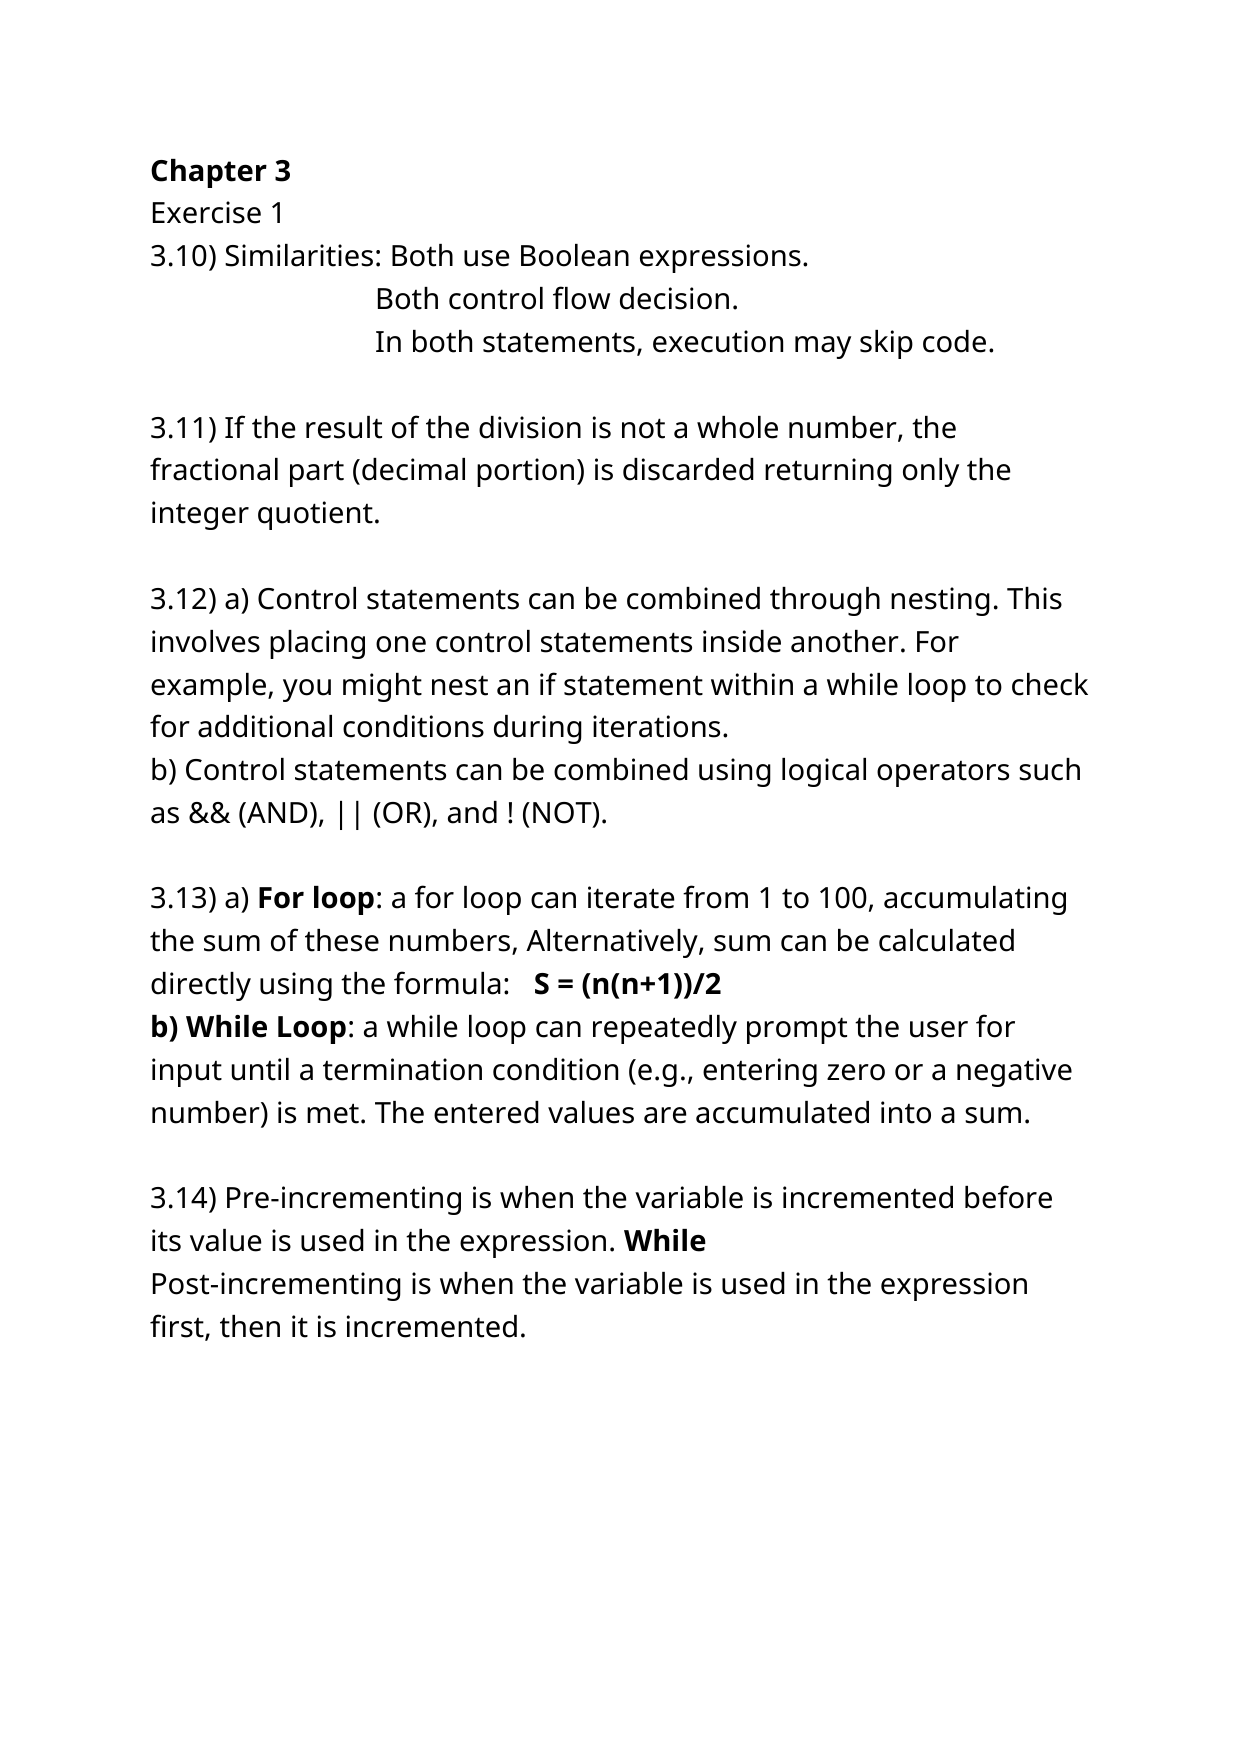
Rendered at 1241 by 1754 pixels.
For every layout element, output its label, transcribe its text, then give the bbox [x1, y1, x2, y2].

text 3.11) If the result of the division is not a whole number, the fractional part (decimal portion) is discarded returning only the integer quotient. [150, 407, 1090, 532]
text Both control flow decision. [150, 278, 1090, 318]
text b) Control statements can be combined using logical operators such as && (AND), || (OR), and ! (NOT). [150, 749, 1090, 832]
text 3.12) a) Control statements can be combined through nesting. This involves placing one control statements inside another. For example, you might nest an if statement within a while loop to check for additional conditions during iterations. [150, 578, 1090, 746]
text In both statements, execution may skip code. [150, 321, 1090, 361]
text Exercise 1 [150, 193, 1090, 232]
text 3.10) Similarities: Both use Boolean expressions. [150, 236, 1090, 275]
text b) While Loop: a while loop can repeatedly prompt the user for input until a termination condition (e.g., entering zero or a negative number) is met. The entered values are accumulated into a sum. [150, 1006, 1090, 1132]
text 3.13) a) For loop: a for loop can iterate from 1 to 100, accumulating the sum of these numbers, Alternatively, sum can be calculated directly using the formula: S = (n(n+1))/2 [150, 878, 1090, 1003]
text Chapter 3 [150, 150, 1090, 190]
text Post-incrementing is when the variable is used in the expression first, then it is incremented. [150, 1263, 1090, 1346]
text 3.14) Pre-incrementing is when the variable is incremented before its value is used in the expression. While [150, 1177, 1090, 1260]
